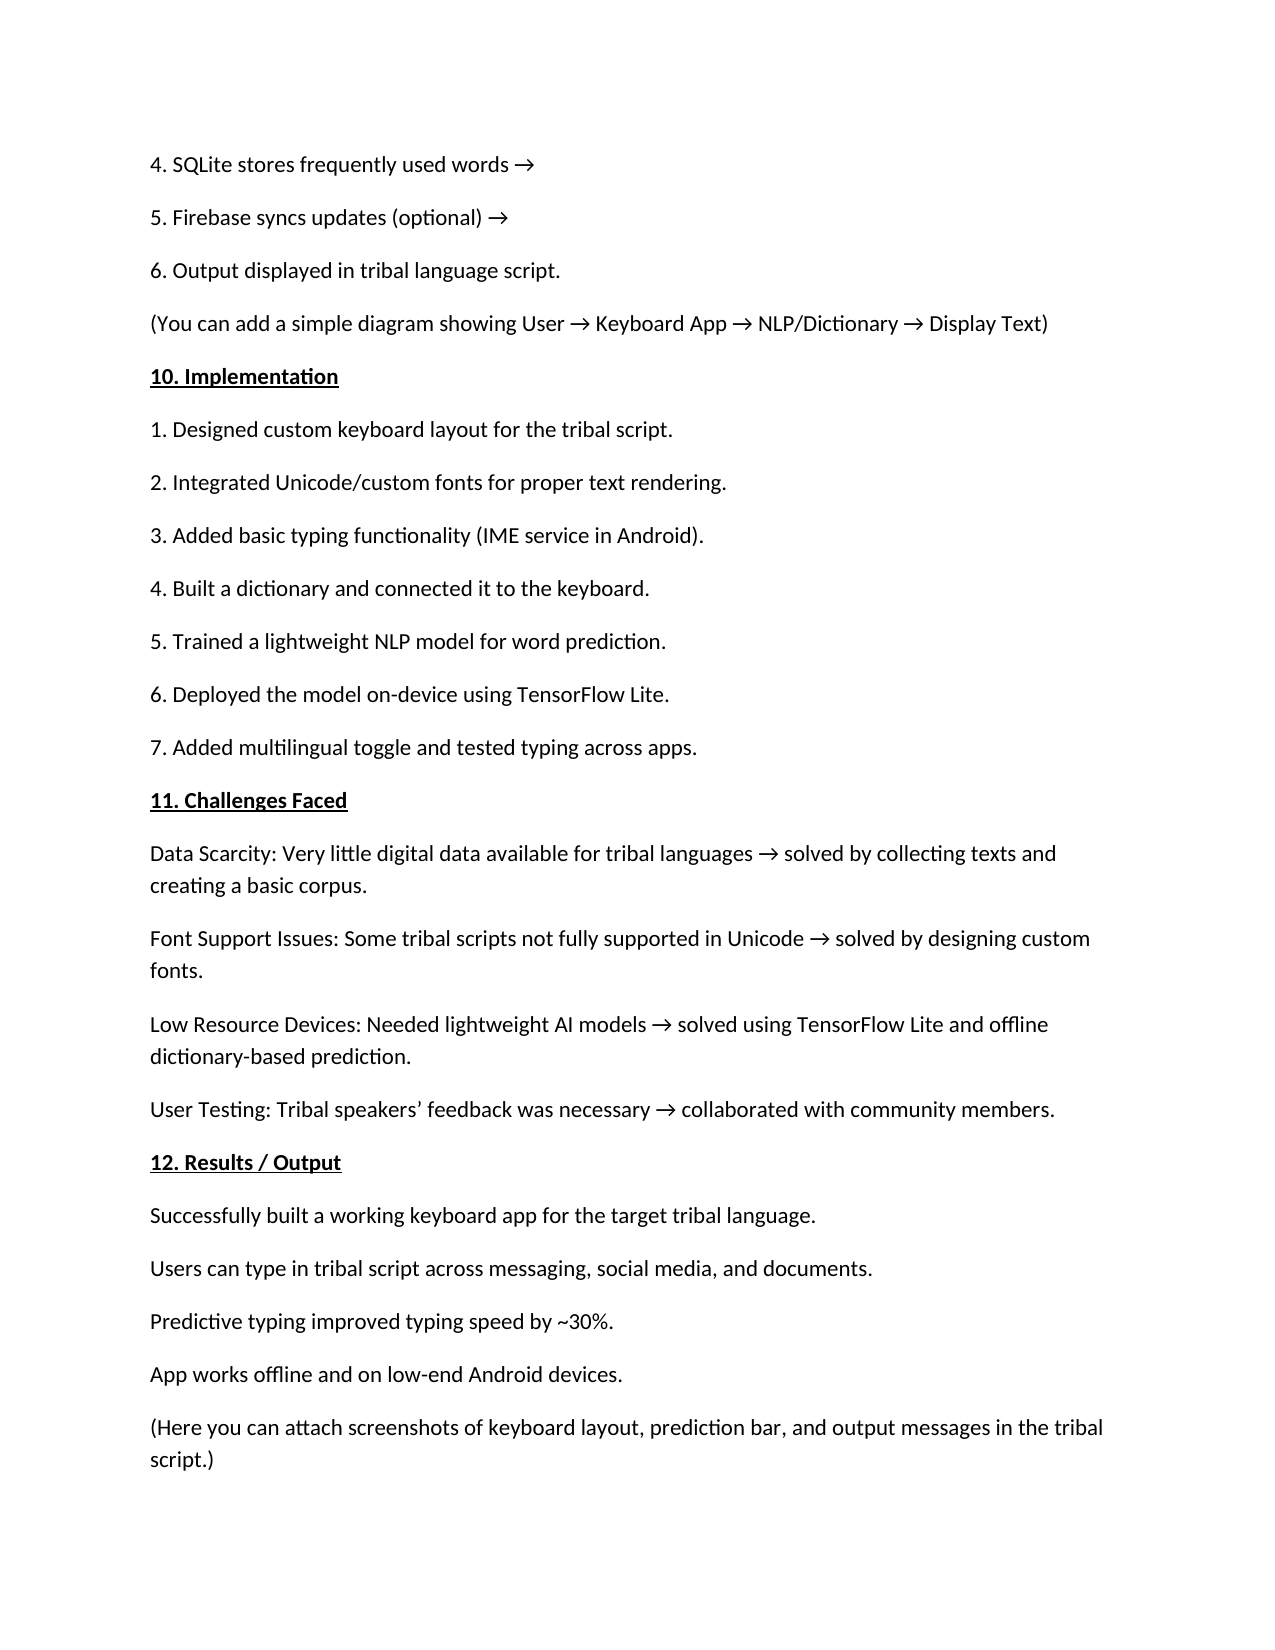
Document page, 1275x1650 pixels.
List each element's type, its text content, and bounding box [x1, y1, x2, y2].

text Successfully built a working keyboard app for the target tribal language. [150, 1201, 1125, 1229]
text Font Support Issues: Some tribal scripts not fully supported in Unicode → solved by designing custom fonts. [150, 924, 1125, 985]
text App works offline and on low-end Android devices. [150, 1360, 1125, 1388]
text (Here you can attach screenshots of keyboard layout, prediction bar, and output messages in the tribal script.) [150, 1413, 1125, 1473]
text 5. Trained a lightweight NLP model for word prediction. [150, 627, 1125, 655]
text 12. Results / Output [150, 1148, 1125, 1176]
text Data Scarcity: Very little digital data available for tribal languages → solved by collecting texts and creating a basic corpus. [150, 839, 1125, 899]
text (You can add a simple diagram showing User → Keyboard App → NLP/Dictionary → Display Text) [150, 309, 1125, 337]
text Users can type in tribal script across messaging, social media, and documents. [150, 1254, 1125, 1282]
text 11. Challenges Faced [150, 786, 1125, 814]
text 10. Implementation [150, 362, 1125, 390]
text 1. Designed custom keyboard layout for the tribal script. [150, 415, 1125, 443]
text 5. Firebase syncs updates (optional) → [150, 203, 1125, 231]
text 6. Deployed the model on-device using TensorFlow Lite. [150, 680, 1125, 708]
text User Testing: Tribal speakers’ feedback was necessary → collaborated with community members. [150, 1095, 1125, 1123]
text 7. Added multilingual toggle and tested typing across apps. [150, 733, 1125, 761]
text 6. Output displayed in tribal language script. [150, 256, 1125, 284]
text 4. SQLite stores frequently used words → [150, 150, 1125, 178]
text 4. Built a dictionary and connected it to the keyboard. [150, 574, 1125, 602]
text 3. Added basic typing functionality (IME service in Android). [150, 521, 1125, 549]
text Predictive typing improved typing speed by ~30%. [150, 1307, 1125, 1335]
text Low Resource Devices: Needed lightweight AI models → solved using TensorFlow Lite and offline dictionary-based prediction. [150, 1010, 1125, 1070]
text 2. Integrated Unicode/custom fonts for proper text rendering. [150, 468, 1125, 496]
